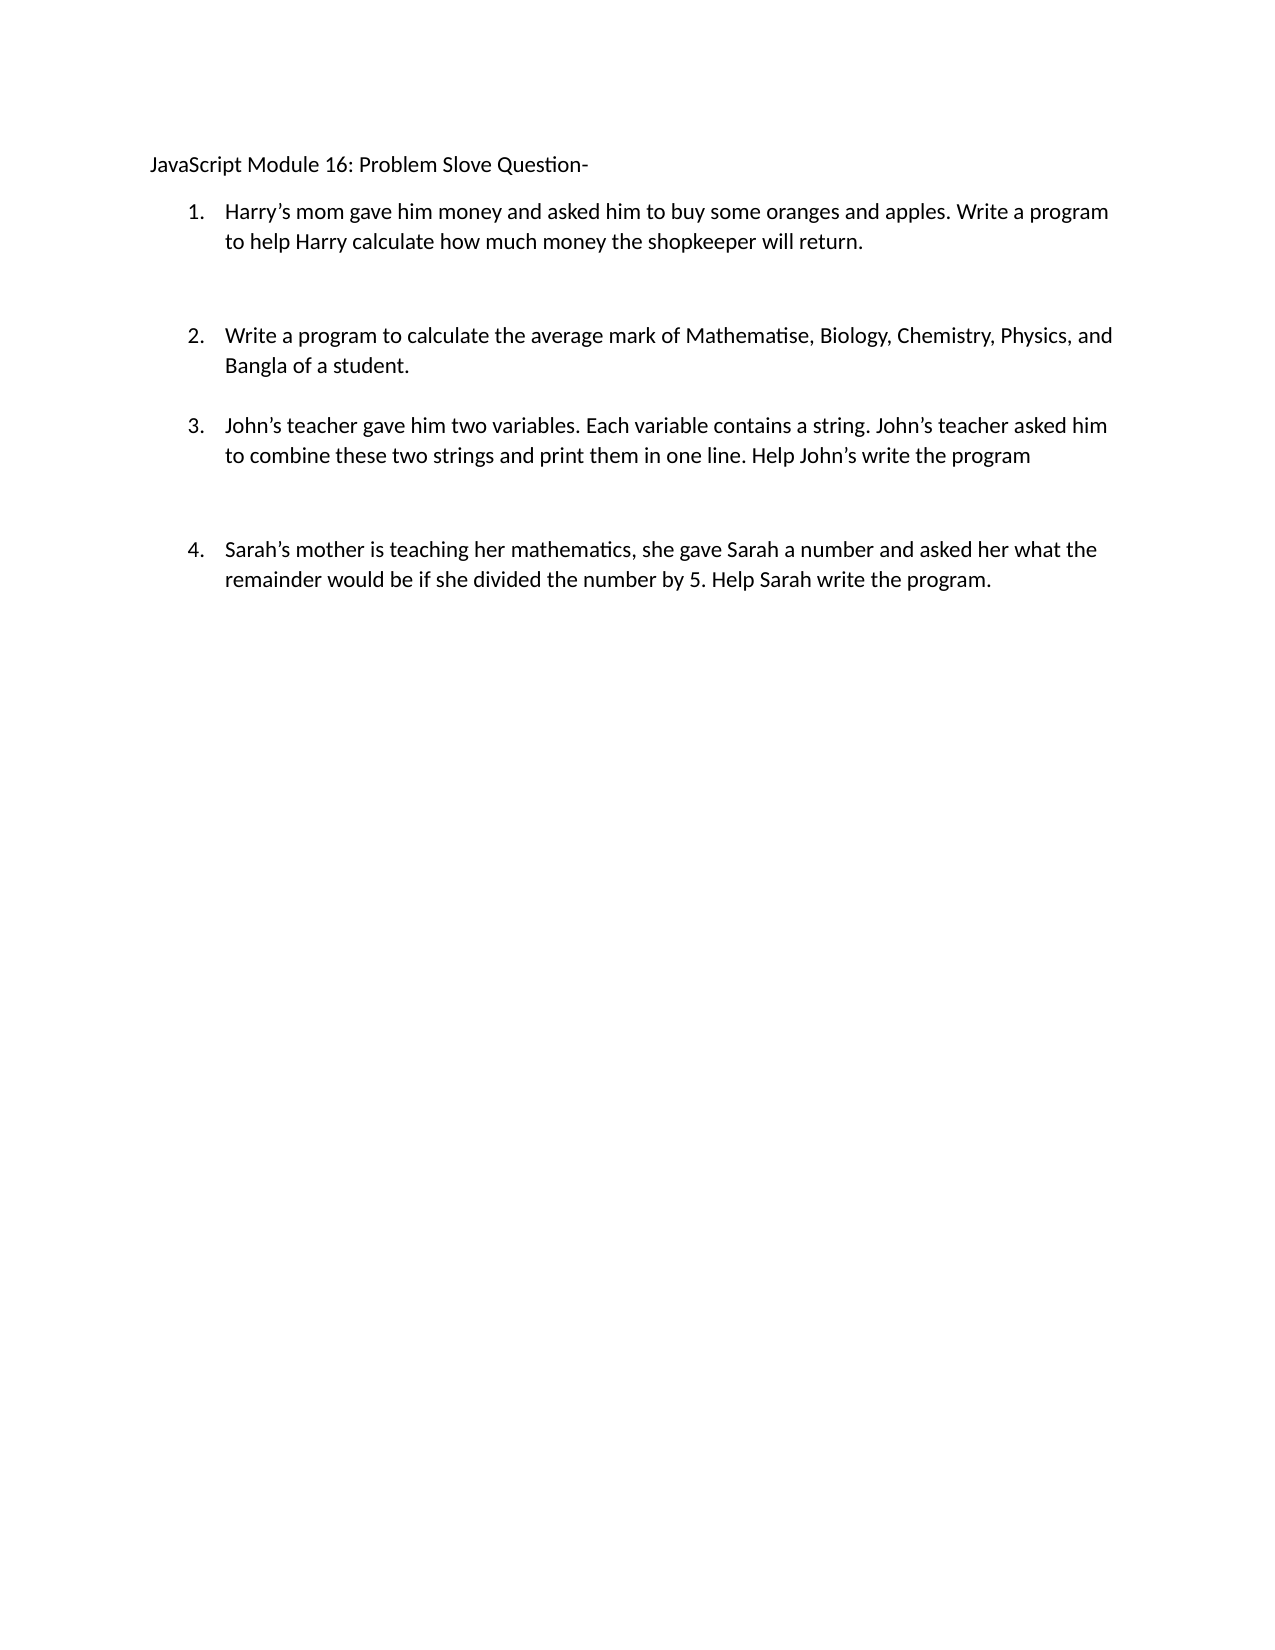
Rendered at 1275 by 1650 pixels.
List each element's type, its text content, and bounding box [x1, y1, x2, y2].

list Harry’s mom gave him money and asked him to buy some oranges and apples. Write a program to help Harry calculate how much money the shopkeeper will return. [187, 197, 1125, 255]
text JavaScript Module 16: Problem Slove Question- [150, 150, 1125, 178]
list John’s teacher gave him two variables. Each variable contains a string. John’s teacher asked him to combine these two strings and print them in one line. Help John’s write the program [187, 411, 1125, 470]
list Write a program to calculate the average mark of Mathematise, Biology, Chemistry, Physics, and Bangla of a student. [187, 321, 1125, 379]
list Sarah’s mother is teaching her mathematics, she gave Sarah a number and asked her what the remainder would be if she divided the number by 5. Help Sarah write the program. [187, 535, 1125, 594]
